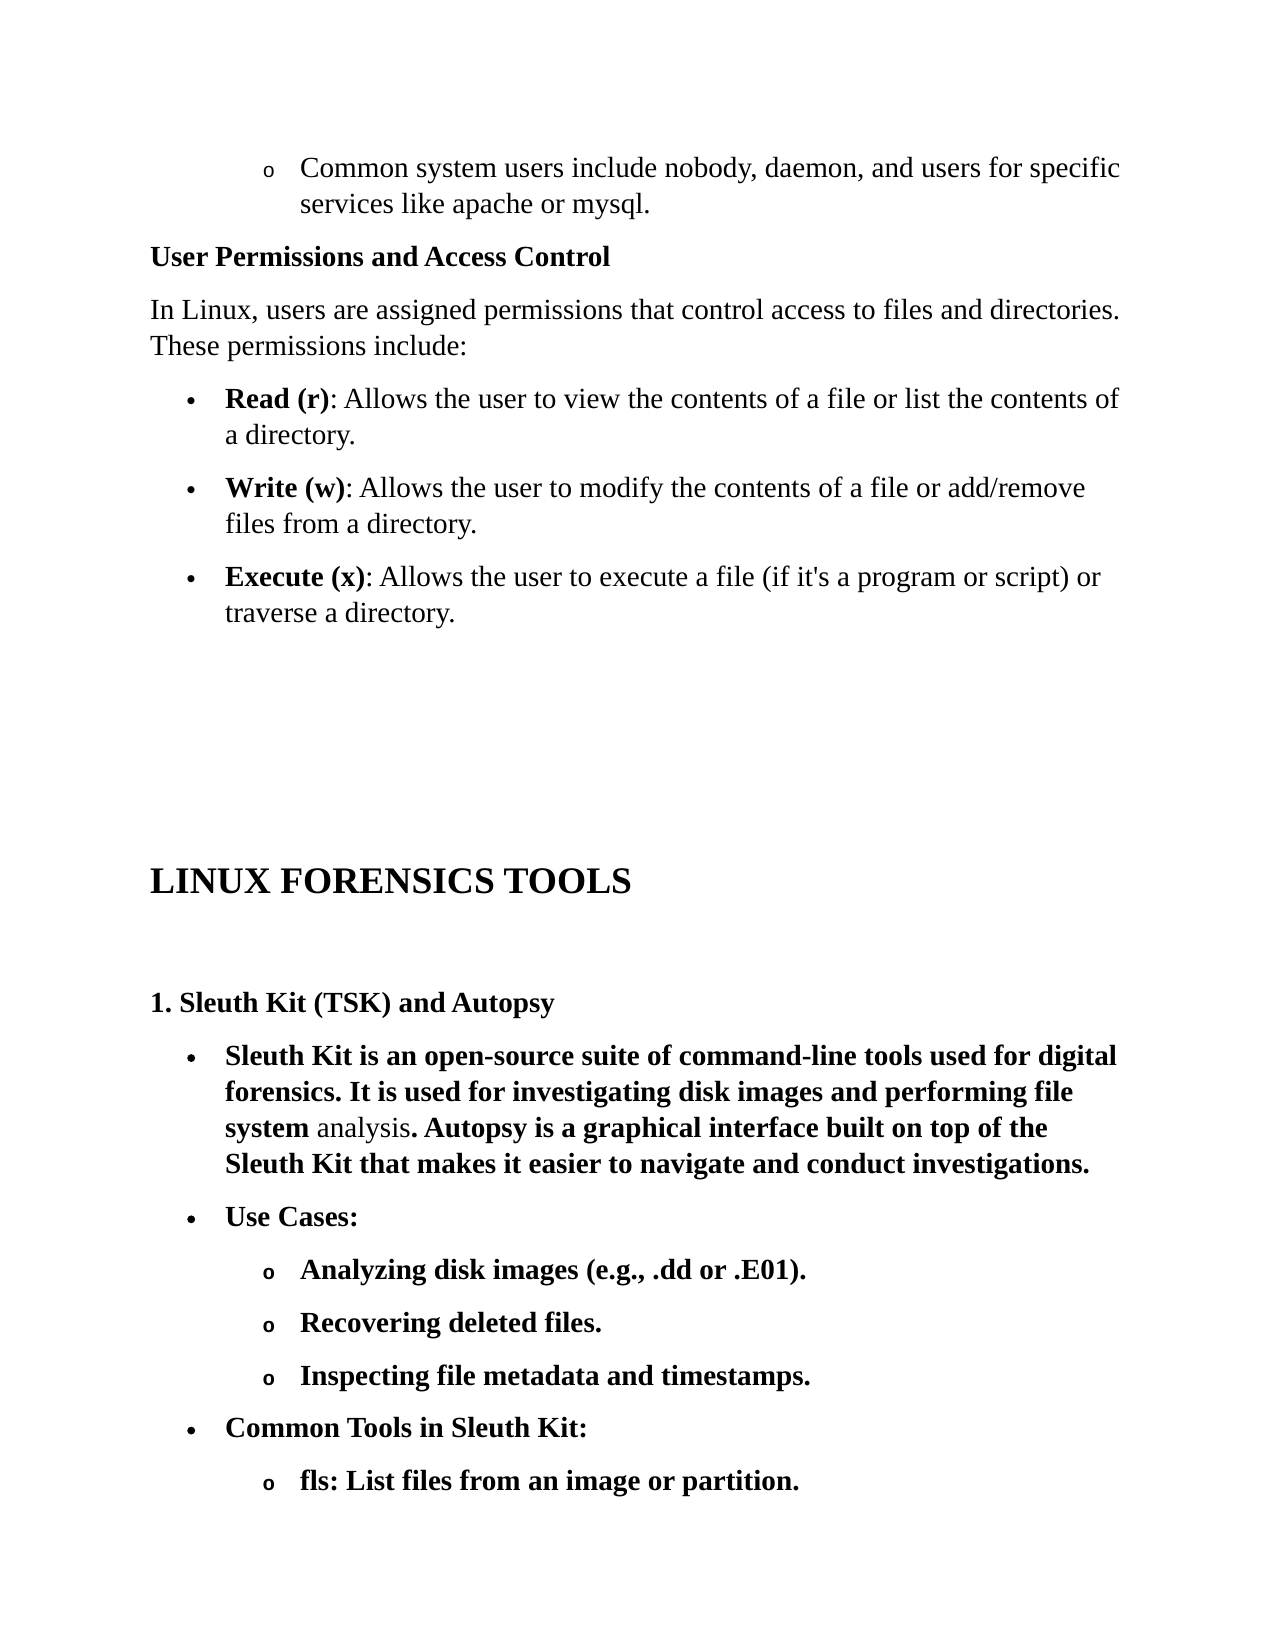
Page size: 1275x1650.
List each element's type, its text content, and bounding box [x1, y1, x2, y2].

text 1. Sleuth Kit (TSK) and Autopsy [150, 985, 1125, 1019]
text LINUX FORENSICS TOOLS [150, 859, 1125, 902]
list Execute (x): Allows the user to execute a file (if it's a program or script) or traverse a directory. [187, 559, 1125, 628]
list Recovering deleted files. [262, 1305, 1125, 1338]
list Inspecting file metadata and timestamps. [262, 1358, 1125, 1391]
list Read (r): Allows the user to view the contents of a file or list the contents of a directory. [187, 381, 1125, 450]
text User Permissions and Access Control [150, 239, 1125, 272]
list fls: List files from an image or partition. [262, 1463, 1125, 1497]
list Use Cases: [187, 1199, 1125, 1233]
list Common system users include nobody, daemon, and users for specific services like apache or mysql. [262, 150, 1125, 220]
list Sleuth Kit is an open-source suite of command-line tools used for digital forensics. It is used for investigating disk images and performing file system analysis. Autopsy is a graphical interface built on top of the Sleuth Kit that makes it easier to navigate and conduct investigations. [187, 1038, 1125, 1180]
list Common Tools in Sleuth Kit: [187, 1411, 1125, 1444]
list Write (w): Allows the user to modify the contents of a file or add/remove files from a directory. [187, 470, 1125, 539]
text In Linux, users are assigned permissions that control access to files and directories. These permissions include: [150, 292, 1125, 361]
list Analyzing disk images (e.g., .dd or .E01). [262, 1252, 1125, 1286]
